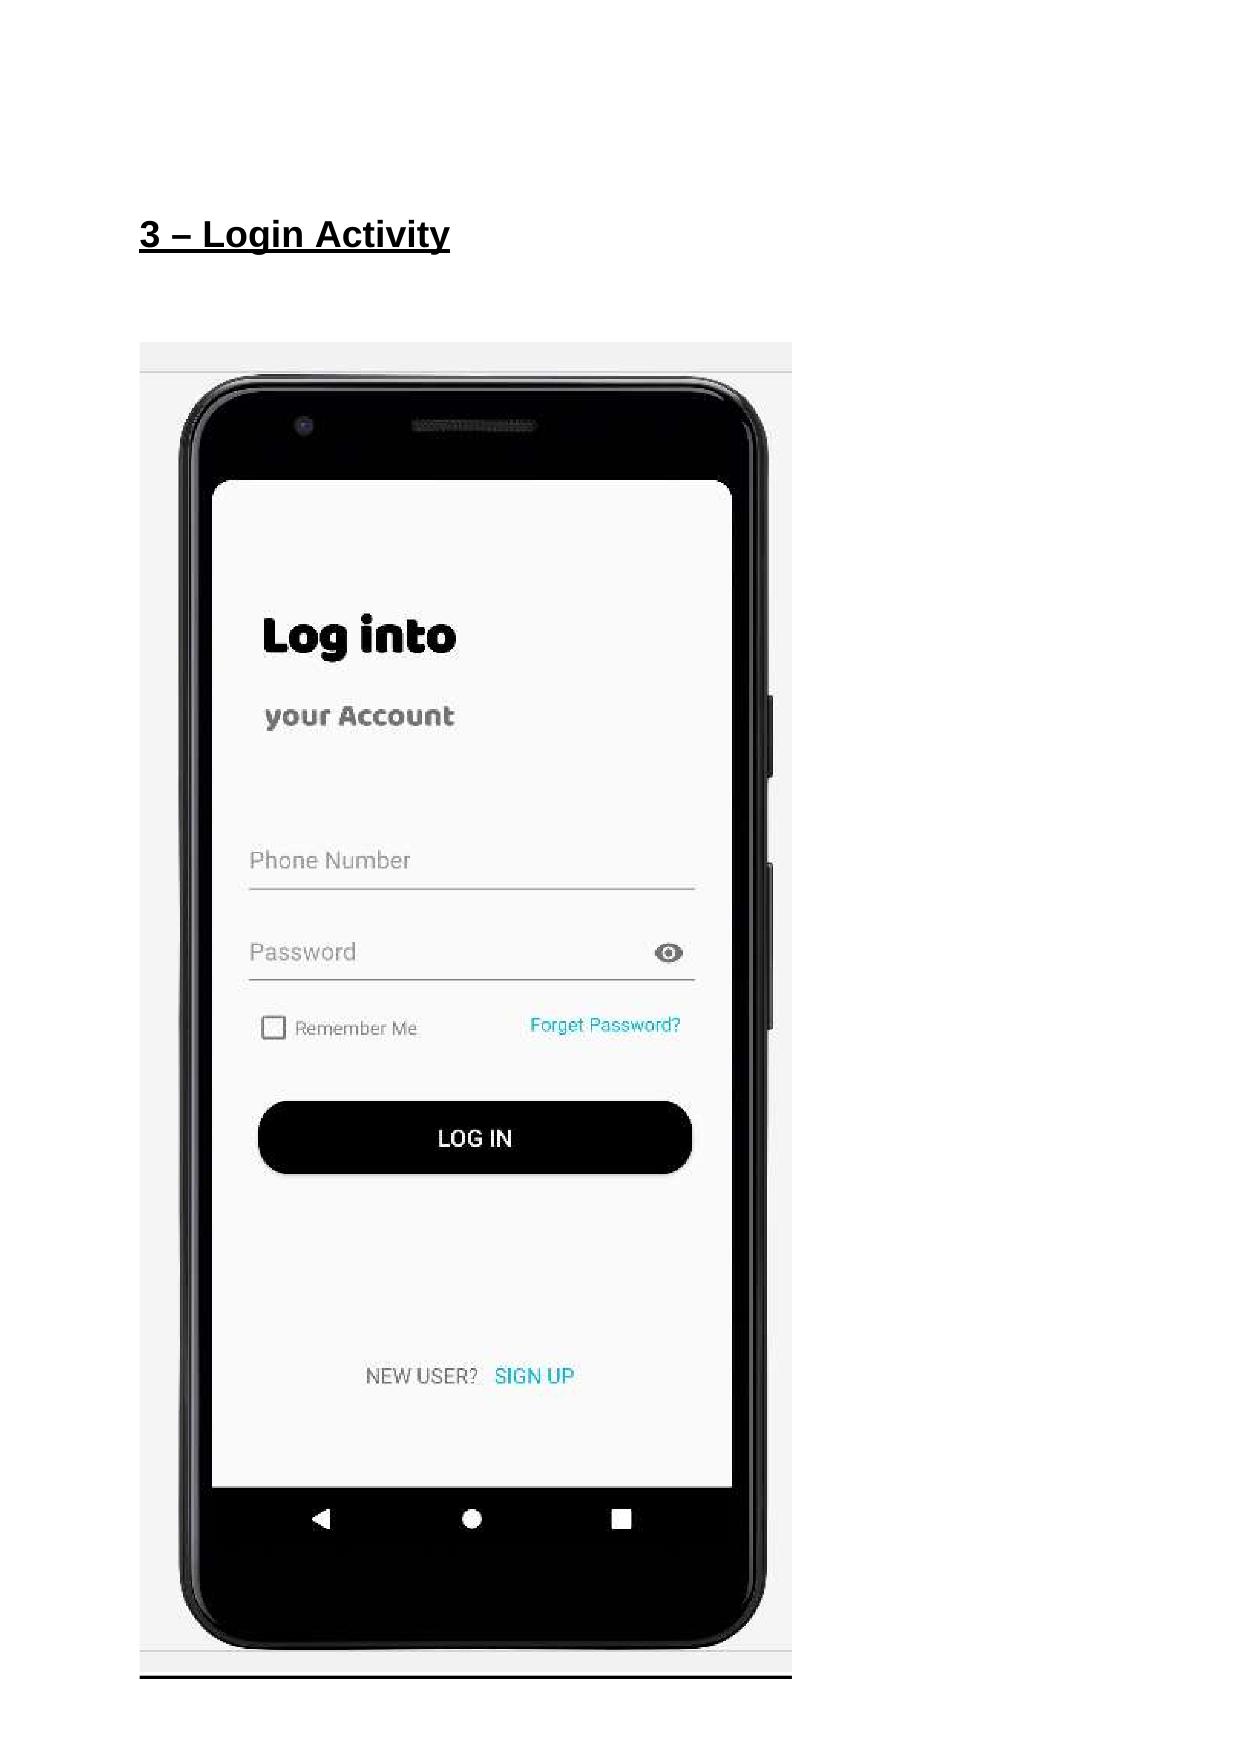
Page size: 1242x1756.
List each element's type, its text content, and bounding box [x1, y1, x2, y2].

list – Login Activity [139, 212, 1114, 255]
picture [139, 342, 792, 1679]
